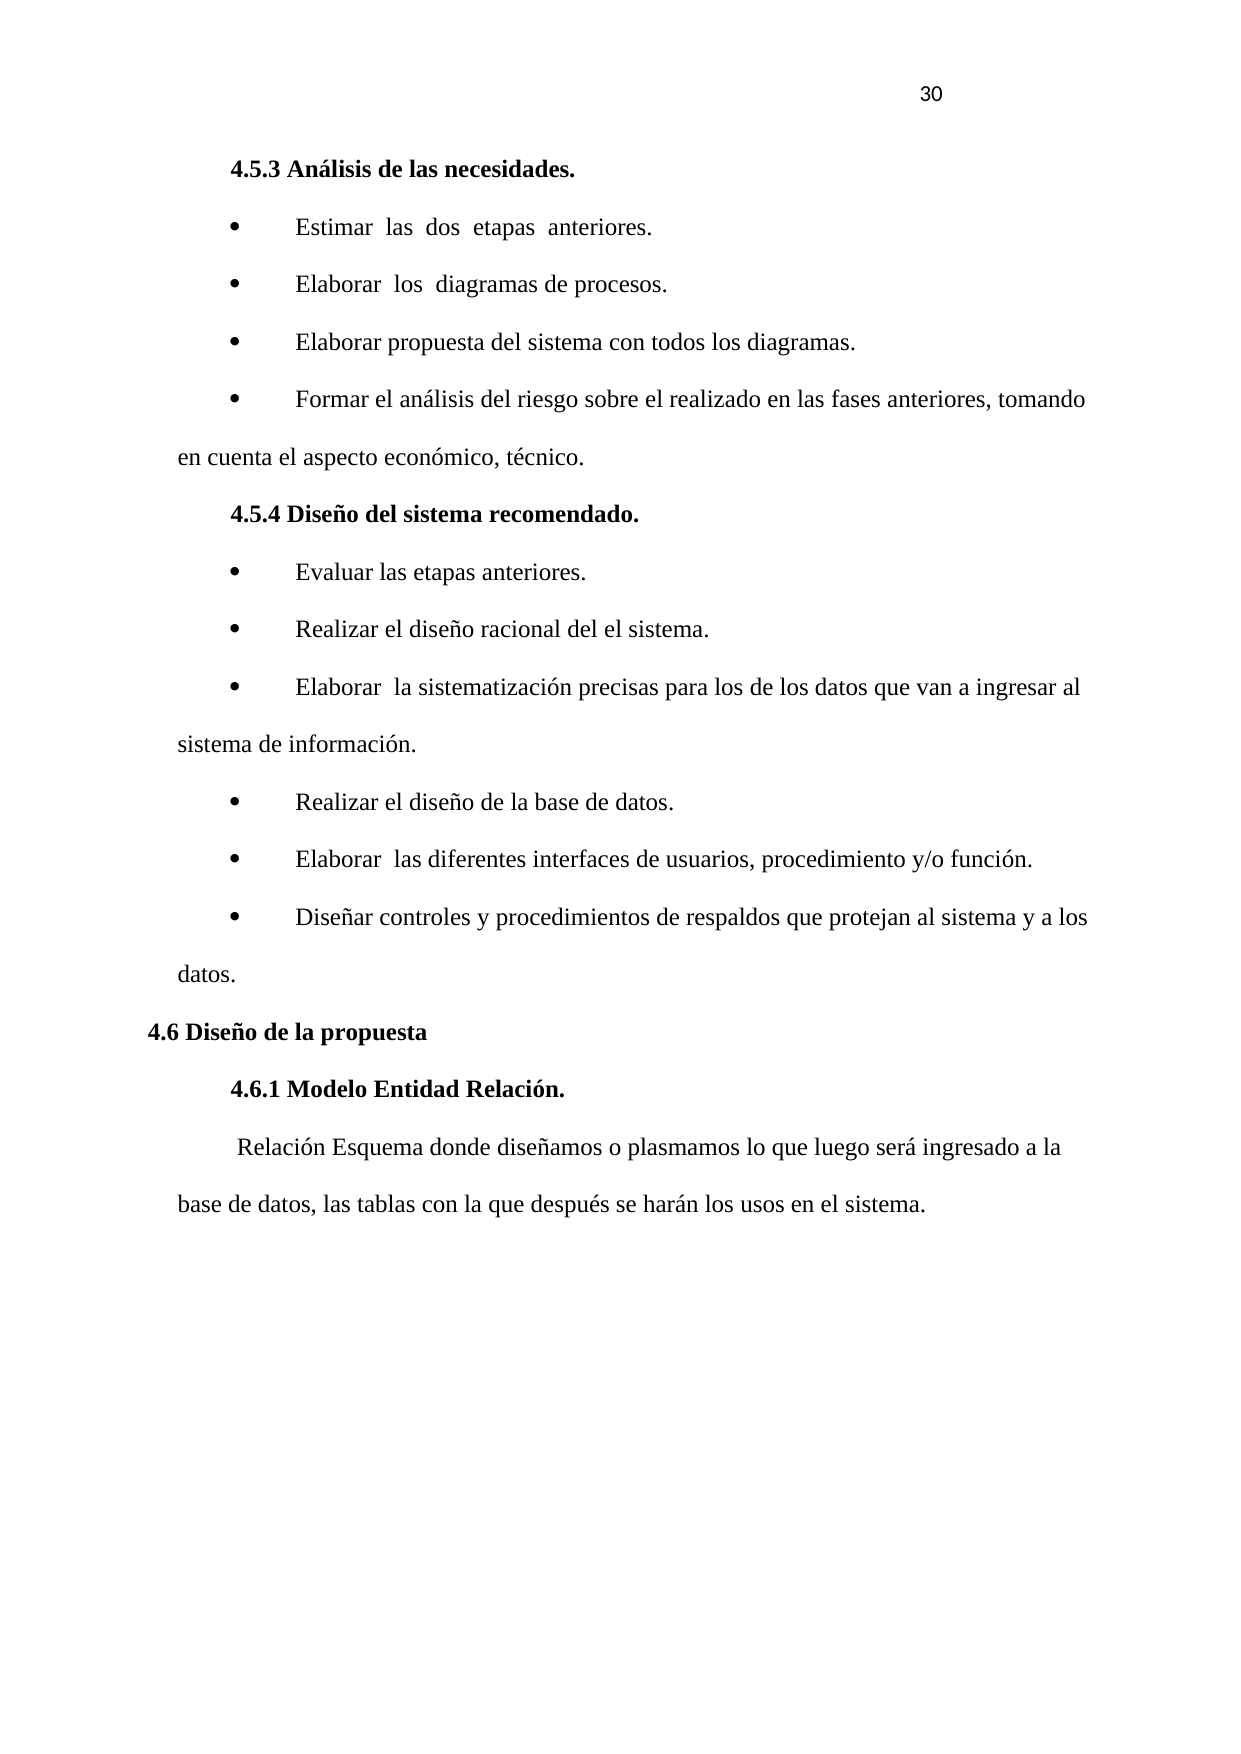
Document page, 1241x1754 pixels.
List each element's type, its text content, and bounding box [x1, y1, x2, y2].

list Elaborar los diagramas de procesos. [177, 269, 1092, 298]
list Realizar el diseño racional del el sistema. [177, 614, 1092, 643]
list Elaborar la sistematización precisas para los de los datos que van a ingresar al sistema de información. [177, 672, 1092, 758]
list Elaborar las diferentes interfaces de usuarios, procedimiento y/o función. [177, 844, 1092, 873]
subtitle 4.5.4 Diseño del sistema recomendado. [177, 499, 1092, 528]
subtitle 4.6 Diseño de la propuesta [148, 1017, 1092, 1046]
list Elaborar propuesta del sistema con todos los diagramas. [177, 327, 1092, 356]
list Formar el análisis del riesgo sobre el realizado en las fases anteriores, tomando en cuenta el aspecto económico, técnico. [177, 384, 1092, 471]
list Realizar el diseño de la base de datos. [177, 787, 1092, 816]
list Estimar las dos etapas anteriores. [177, 212, 1092, 241]
subtitle 4.5.3 Análisis de las necesidades. [177, 154, 1092, 183]
subtitle 4.6.1 Modelo Entidad Relación. [177, 1074, 1092, 1103]
list Diseñar controles y procedimientos de respaldos que protejan al sistema y a los datos. [177, 902, 1092, 988]
text Relación Esquema donde diseñamos o plasmamos lo que luego será ingresado a la base de datos, las tablas con la que después se harán los usos en el sistema. [177, 1132, 1092, 1218]
list Evaluar las etapas anteriores. [177, 557, 1092, 586]
